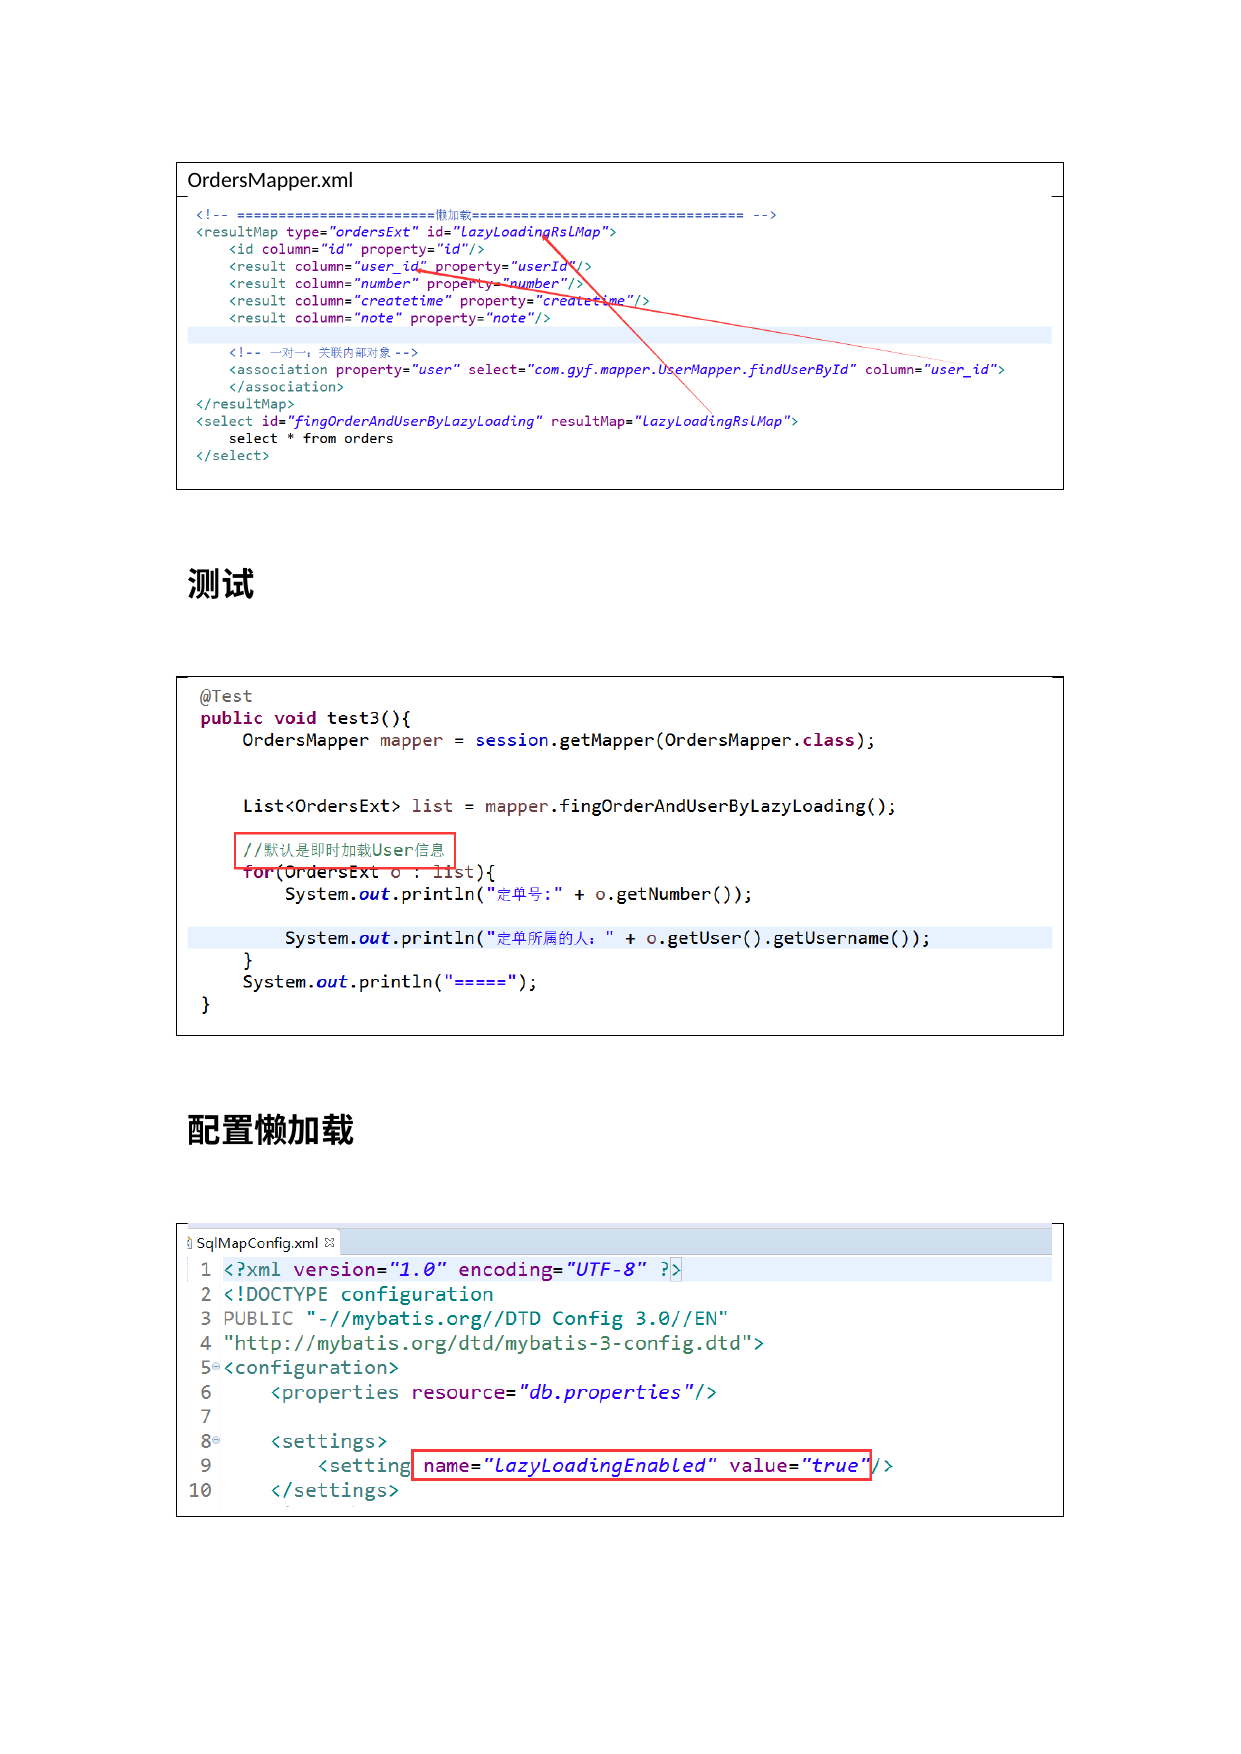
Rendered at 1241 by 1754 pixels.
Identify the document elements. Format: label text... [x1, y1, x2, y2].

table_header [177, 678, 1063, 1035]
subtitle 配置懒加载 [187, 1096, 1053, 1161]
picture [187, 677, 1053, 1023]
subtitle 测试 [187, 550, 1053, 615]
table_cell [177, 197, 1063, 489]
picture [187, 1223, 1052, 1507]
table_header [177, 1224, 1063, 1516]
picture [187, 196, 1052, 465]
table_cell OrdersMapper.xml [177, 163, 1063, 196]
